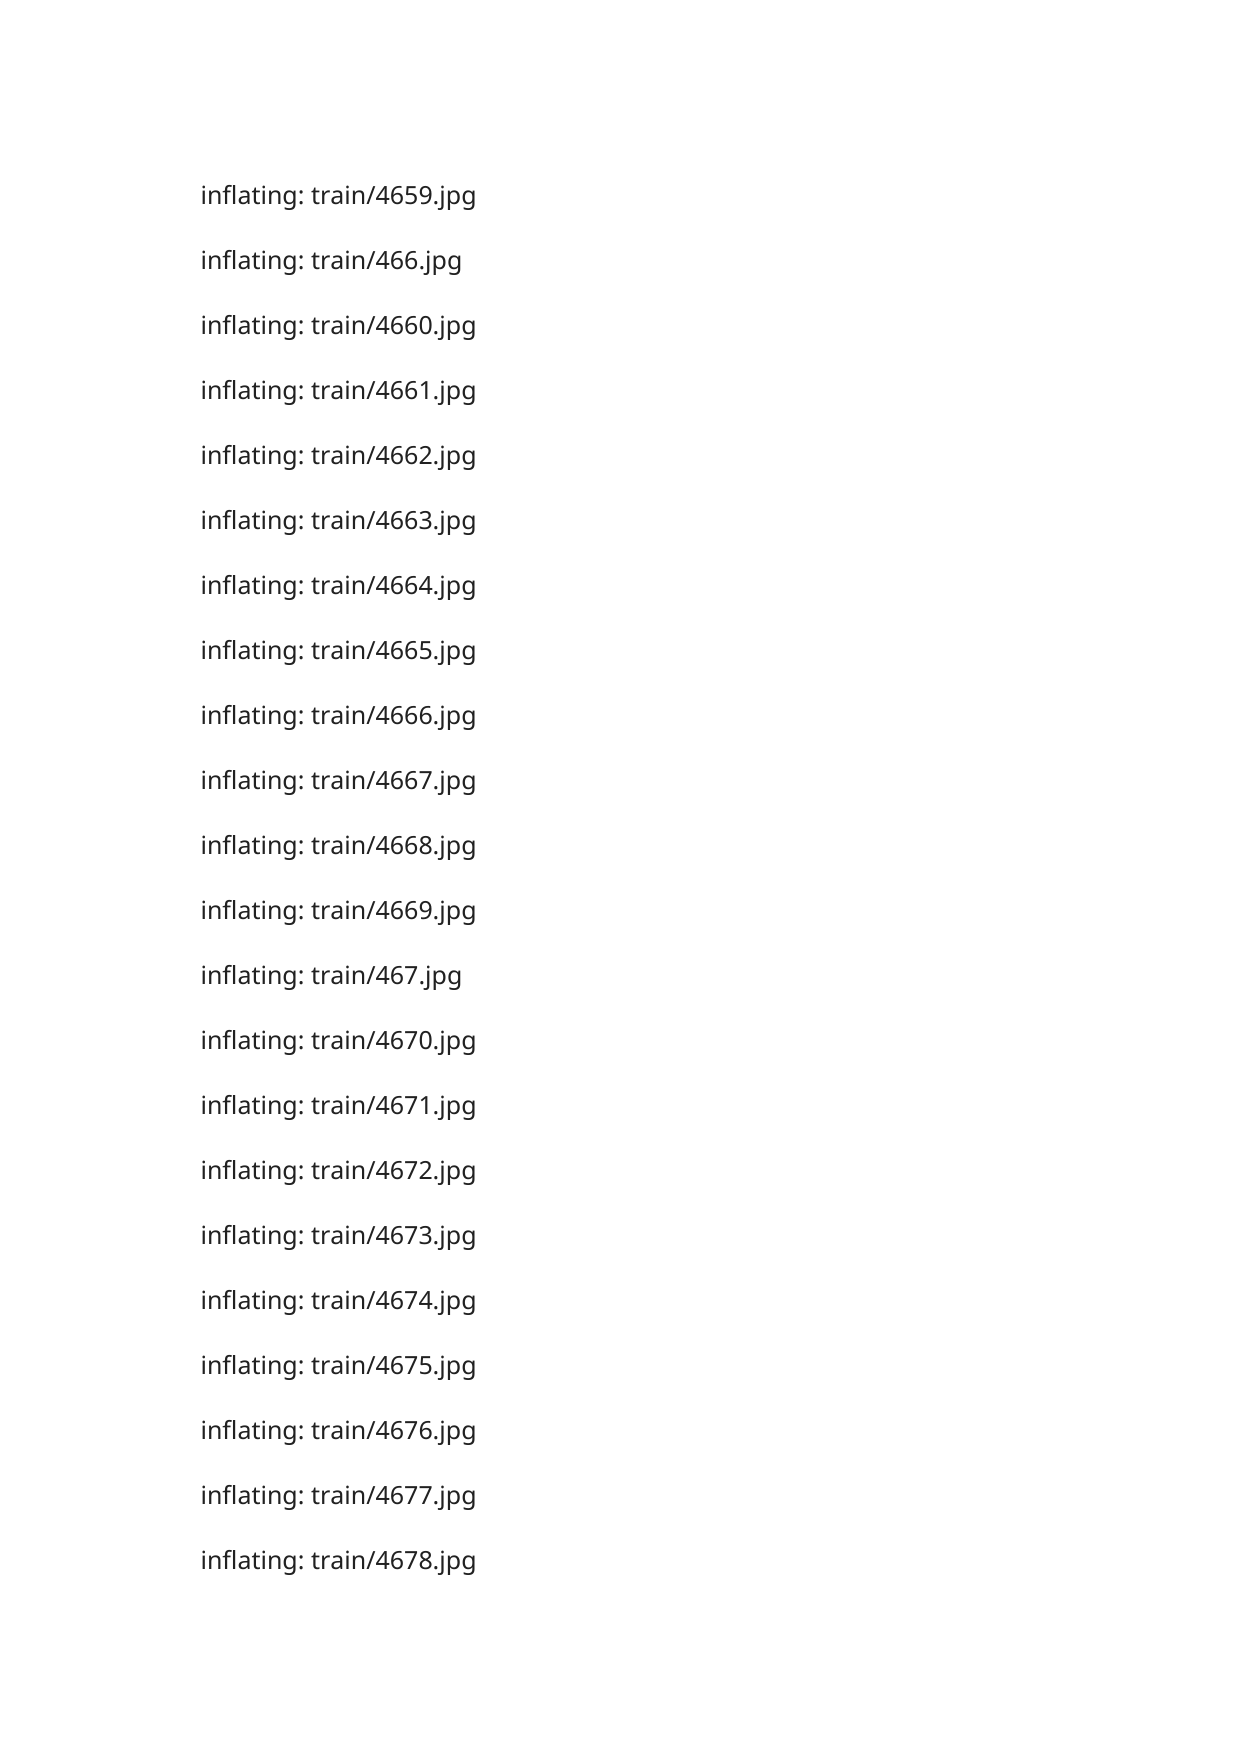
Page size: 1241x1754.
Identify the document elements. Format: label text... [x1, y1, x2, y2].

text inflating: train/4659.jpg [187, 162, 1053, 227]
text inflating: train/467.jpg [187, 942, 1053, 1007]
text inflating: train/4671.jpg [187, 1072, 1053, 1137]
text inflating: train/4677.jpg [187, 1462, 1053, 1527]
text inflating: train/4675.jpg [187, 1332, 1053, 1397]
text inflating: train/4662.jpg [187, 422, 1053, 487]
text inflating: train/4664.jpg [187, 552, 1053, 617]
text inflating: train/4669.jpg [187, 877, 1053, 942]
text inflating: train/4673.jpg [187, 1202, 1053, 1267]
text inflating: train/4668.jpg [187, 812, 1053, 877]
text inflating: train/4674.jpg [187, 1267, 1053, 1332]
text inflating: train/4676.jpg [187, 1397, 1053, 1462]
text inflating: train/4678.jpg [187, 1527, 1053, 1592]
text inflating: train/4666.jpg [187, 682, 1053, 747]
text inflating: train/4672.jpg [187, 1137, 1053, 1202]
text inflating: train/4660.jpg [187, 292, 1053, 357]
text inflating: train/4661.jpg [187, 357, 1053, 422]
text inflating: train/4670.jpg [187, 1007, 1053, 1072]
text inflating: train/4663.jpg [187, 487, 1053, 552]
text inflating: train/4667.jpg [187, 747, 1053, 812]
text inflating: train/466.jpg [187, 227, 1053, 292]
text inflating: train/4665.jpg [187, 617, 1053, 682]
